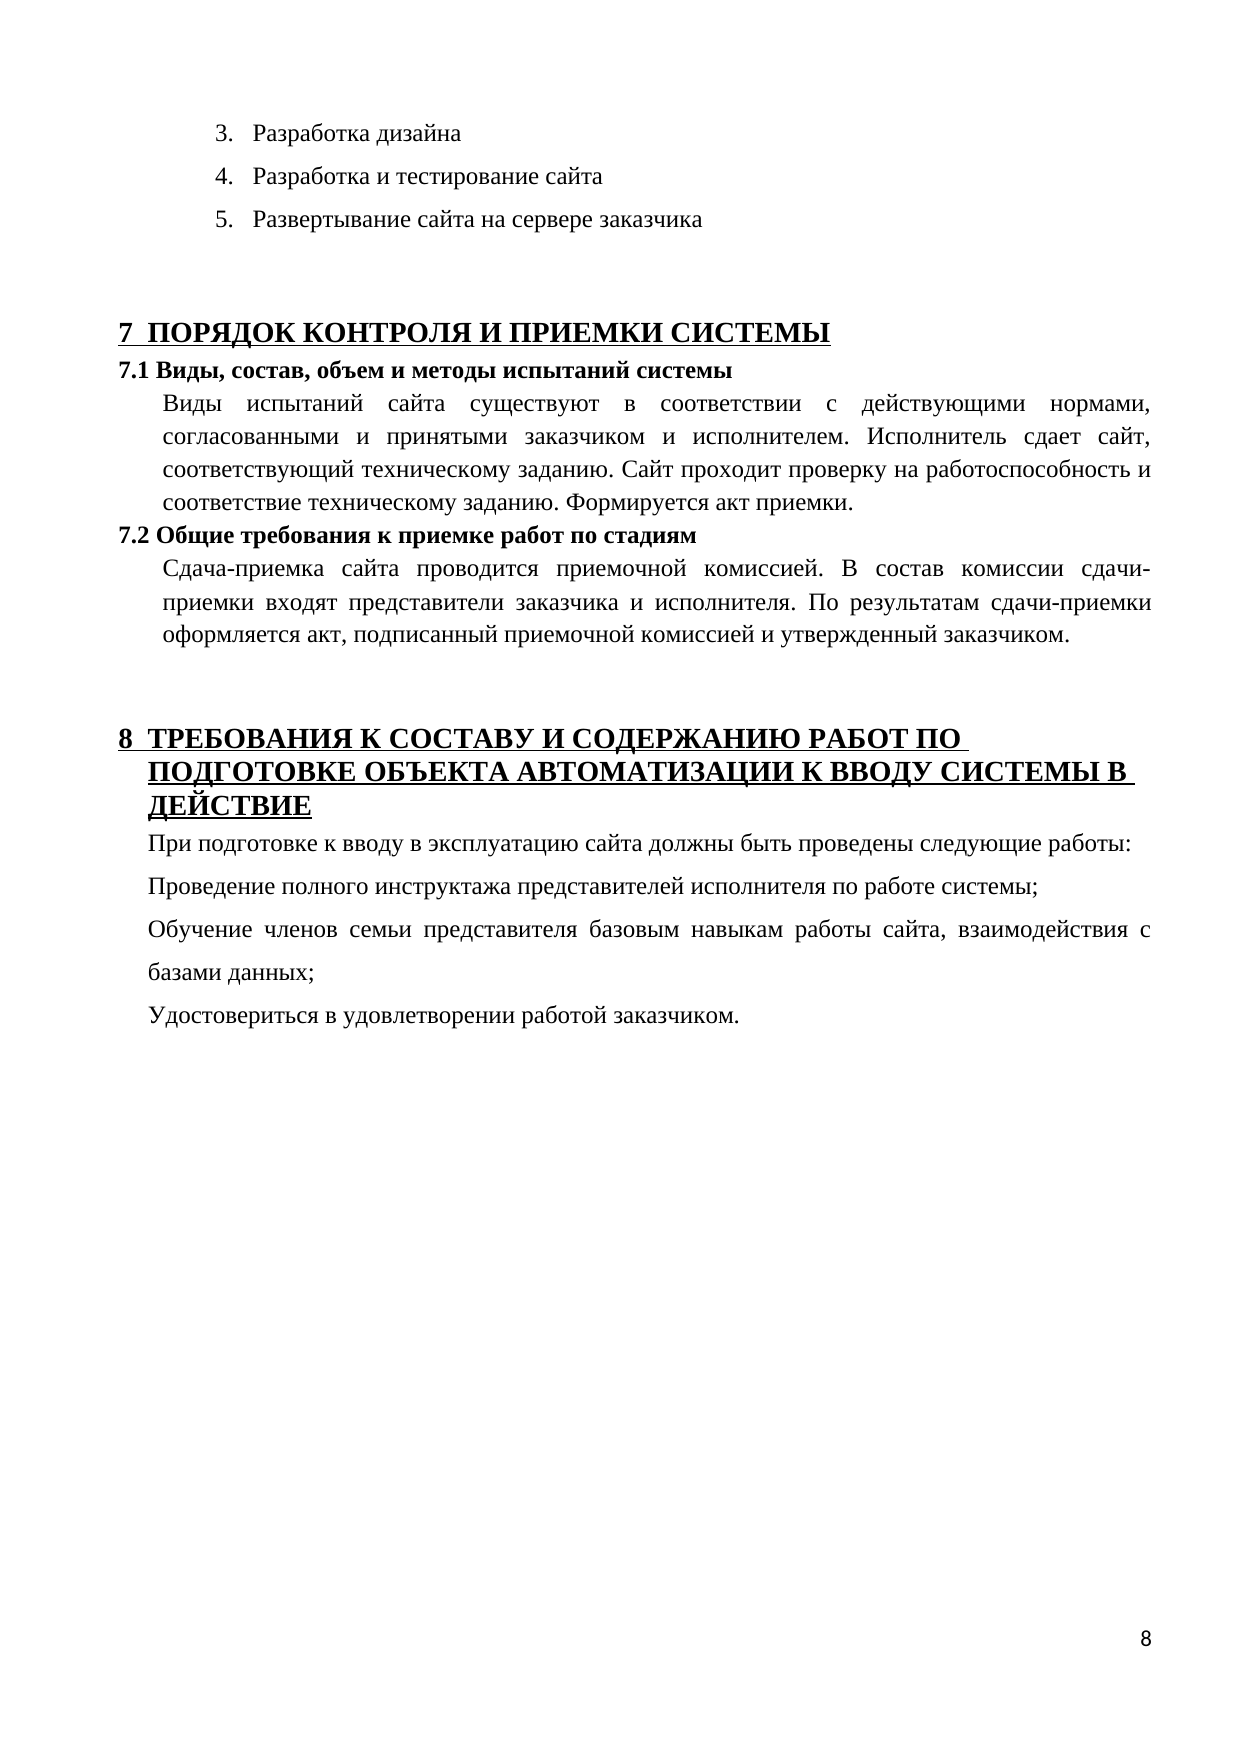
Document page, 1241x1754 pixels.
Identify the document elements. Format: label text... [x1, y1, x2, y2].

list Развертывание сайта на сервере заказчика [215, 204, 1152, 233]
text Виды испытаний сайта существуют в соответствии с действующими нормами, согласованными и принятыми заказчиком и исполнителем. Исполнитель сдает сайт, соответствующий техническому заданию. Сайт проходит проверку на работоспособность и соответствие техническому заданию. Формируется акт приемки. [162, 388, 1152, 516]
text Удостовериться в удовлетворении работой заказчиком. [148, 1000, 1152, 1029]
text При подготовке к вводу в эксплуатацию сайта должны быть проведены следующие работы: [148, 828, 1152, 856]
subtitle 7 ПОРЯДОК КОНТРОЛЯ И ПРИЕМКИ СИСТЕМЫ [118, 316, 1152, 349]
subtitle 7.1 Виды, состав, объем и методы испытаний системы [118, 355, 1152, 384]
list Разработка дизайна [215, 118, 1152, 147]
text Обучение членов семьи представителя базовым навыкам работы сайта, взаимодействия с базами данных; [148, 914, 1152, 986]
text Проведение полного инструктажа представителей исполнителя по работе системы; [148, 871, 1152, 899]
subtitle Сдача-приемка сайта проводится приемочной комиссией. В состав комиссии сдачи-приемки входят представители заказчика и исполнителя. По результатам сдачи-приемки оформляется акт, подписанный приемочной комиссией и утвержденный заказчиком. [162, 553, 1152, 648]
subtitle 7.2 Общие требования к приемке работ по стадиям [118, 521, 1152, 549]
subtitle 8 ТРЕБОВАНИЯ К СОСТАВУ И СОДЕРЖАНИЮ РАБОТ ПО ПОДГОТОВКЕ ОБЪЕКТА АВТОМАТИЗАЦИИ К ВВОДУ СИСТЕМЫ В ДЕЙСТВИЕ [118, 721, 1152, 821]
list Разработка и тестирование сайта [215, 161, 1152, 190]
